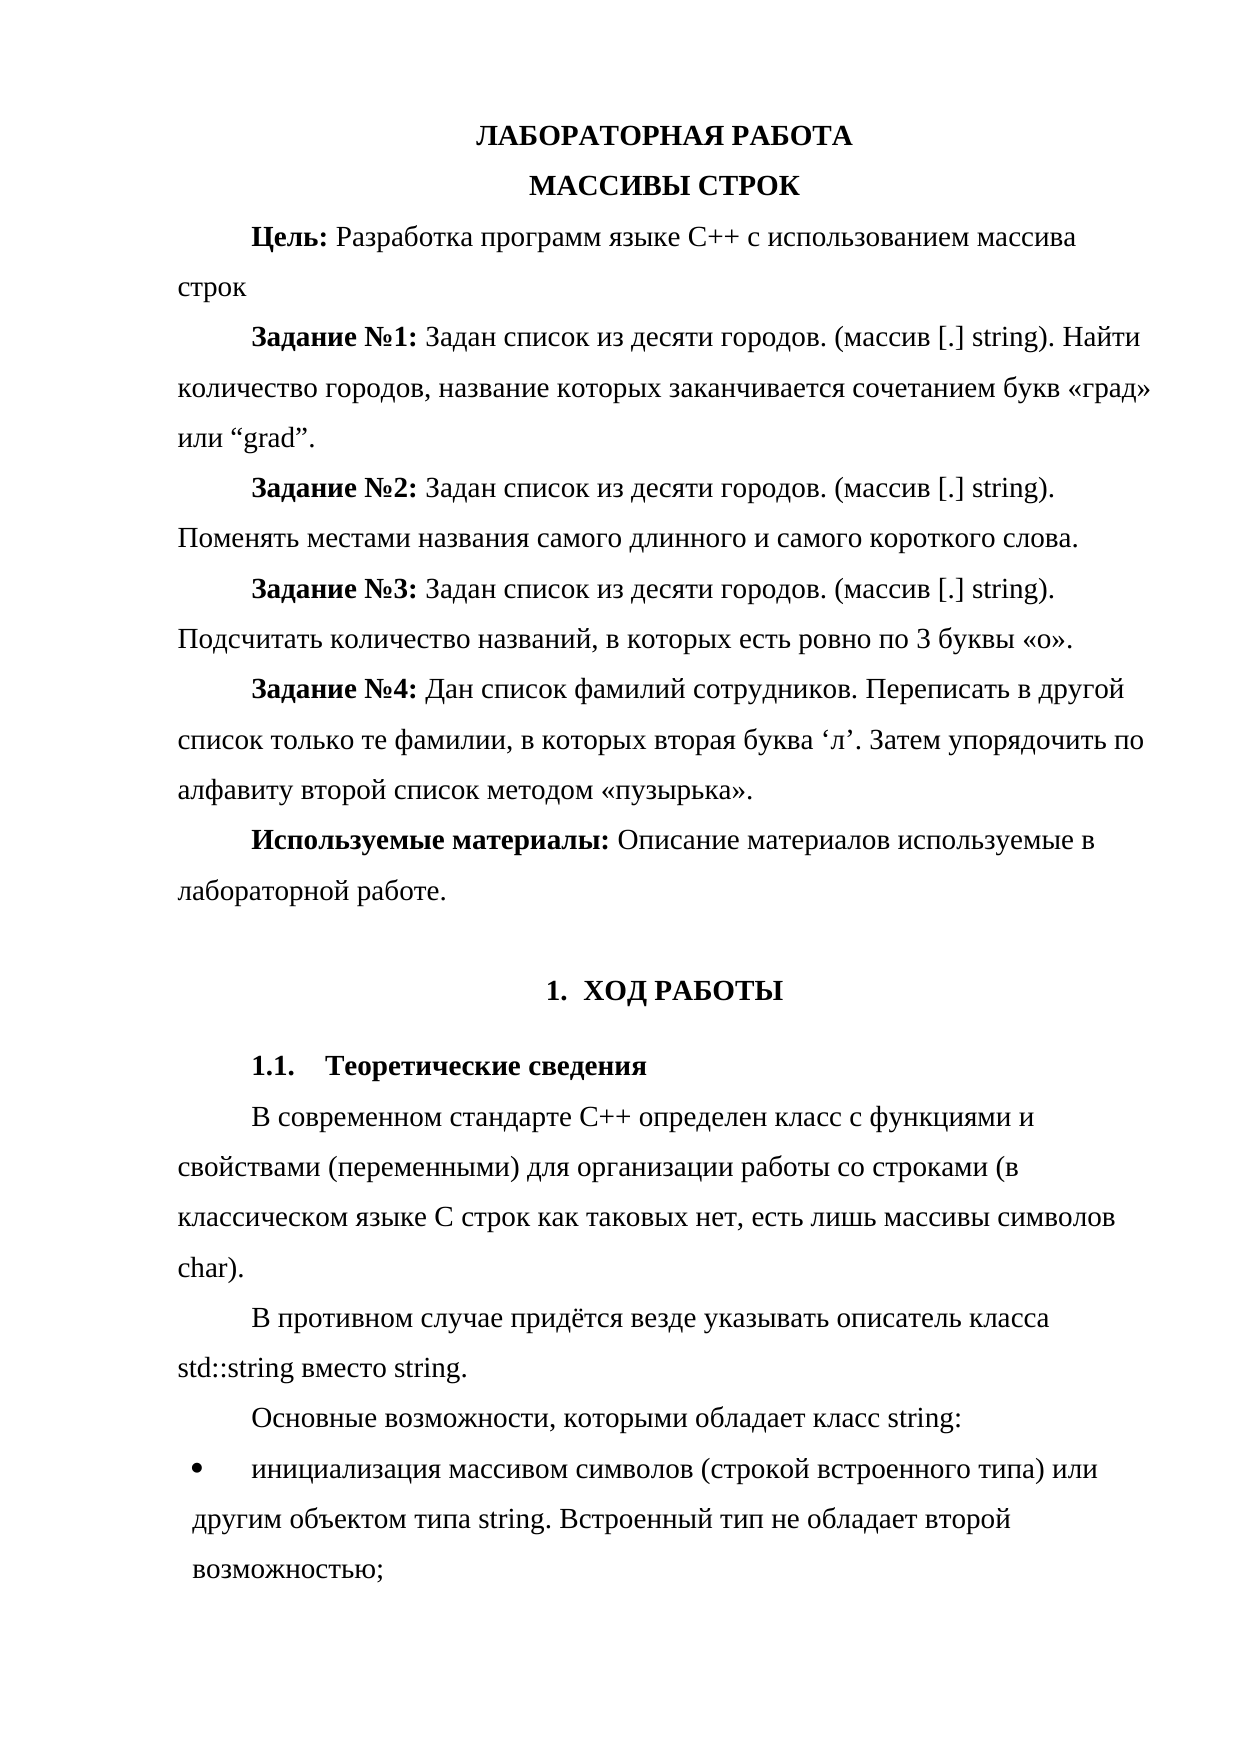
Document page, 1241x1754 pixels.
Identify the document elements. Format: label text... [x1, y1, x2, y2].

text Задание №2: Задан список из десяти городов. (массив [.] string). Поменять местами названия самого длинного и самого короткого слова. [177, 470, 1152, 554]
text Цель: Разработка программ языке С++ с использованием массива строк [177, 219, 1152, 303]
text МАССИВЫ СТРОК [177, 168, 1152, 202]
text Задание №4: Дан список фамилий сотрудников. Переписать в другой список только те фамилии, в которых вторая буква ‘л’. Затем упорядочить по алфавиту второй список методом «пузырька». [177, 672, 1152, 806]
subtitle ХОД РАБОТЫ [177, 973, 1152, 1007]
text Основные возможности, которыми обладает класс string: [177, 1401, 1152, 1434]
text Используемые материалы: Описание материалов используемые в лабораторной работе. [177, 822, 1152, 906]
text 1.1. Теоретические сведения [177, 1048, 1152, 1082]
text В противном случае придётся везде указывать описатель класса std::string вместо string. [177, 1300, 1152, 1384]
list инициализация массивом символов (строкой встроенного типа) или другим объектом типа string. Встроенный тип не обладает второй возможностью; [192, 1451, 1152, 1585]
text ЛАБОРАТОРНАЯ РАБОТА [177, 118, 1152, 152]
text Задание №3: Задан список из десяти городов. (массив [.] string). Подсчитать количество названий, в которых есть ровно по 3 буквы «о». [177, 571, 1152, 655]
text В современном стандарте C++ определен класс с функциями и свойствами (переменными) для организации работы со строками (в классическом языке C строк как таковых нет, есть лишь массивы символов char). [177, 1099, 1152, 1283]
text Задание №1: Задан список из десяти городов. (массив [.] string). Найти количество городов, название которых заканчивается сочетанием букв «град» или “grad”. [177, 319, 1152, 453]
